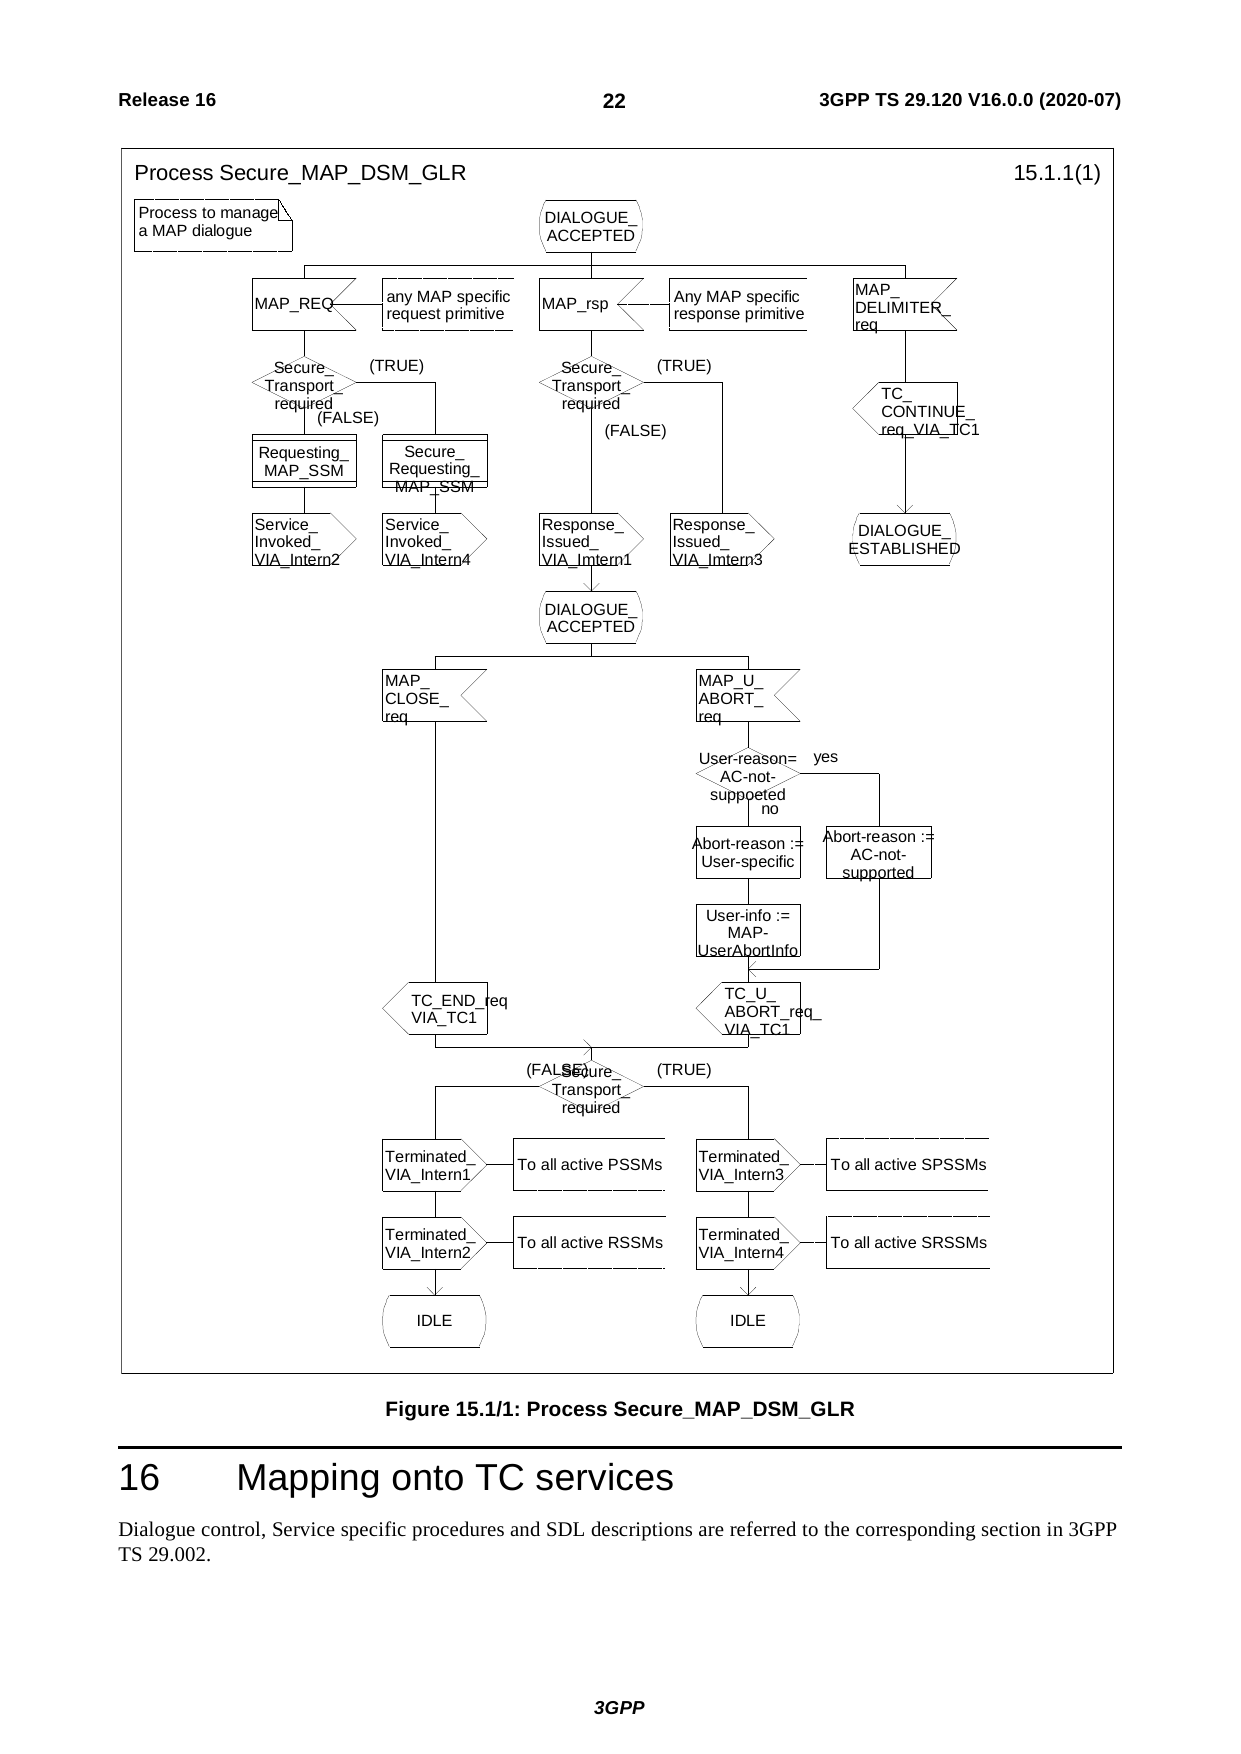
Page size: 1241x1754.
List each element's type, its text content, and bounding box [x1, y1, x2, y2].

subtitle 16 Mapping onto TC services [118, 1449, 1122, 1498]
text Dialogue control, Service specific procedures and SDL descriptions are referred to the corresponding section in 3GPP TS 29.002. [118, 1517, 1122, 1565]
text Figure 15.1/1: Process Secure_MAP_DSM_GLR [118, 1397, 1122, 1421]
